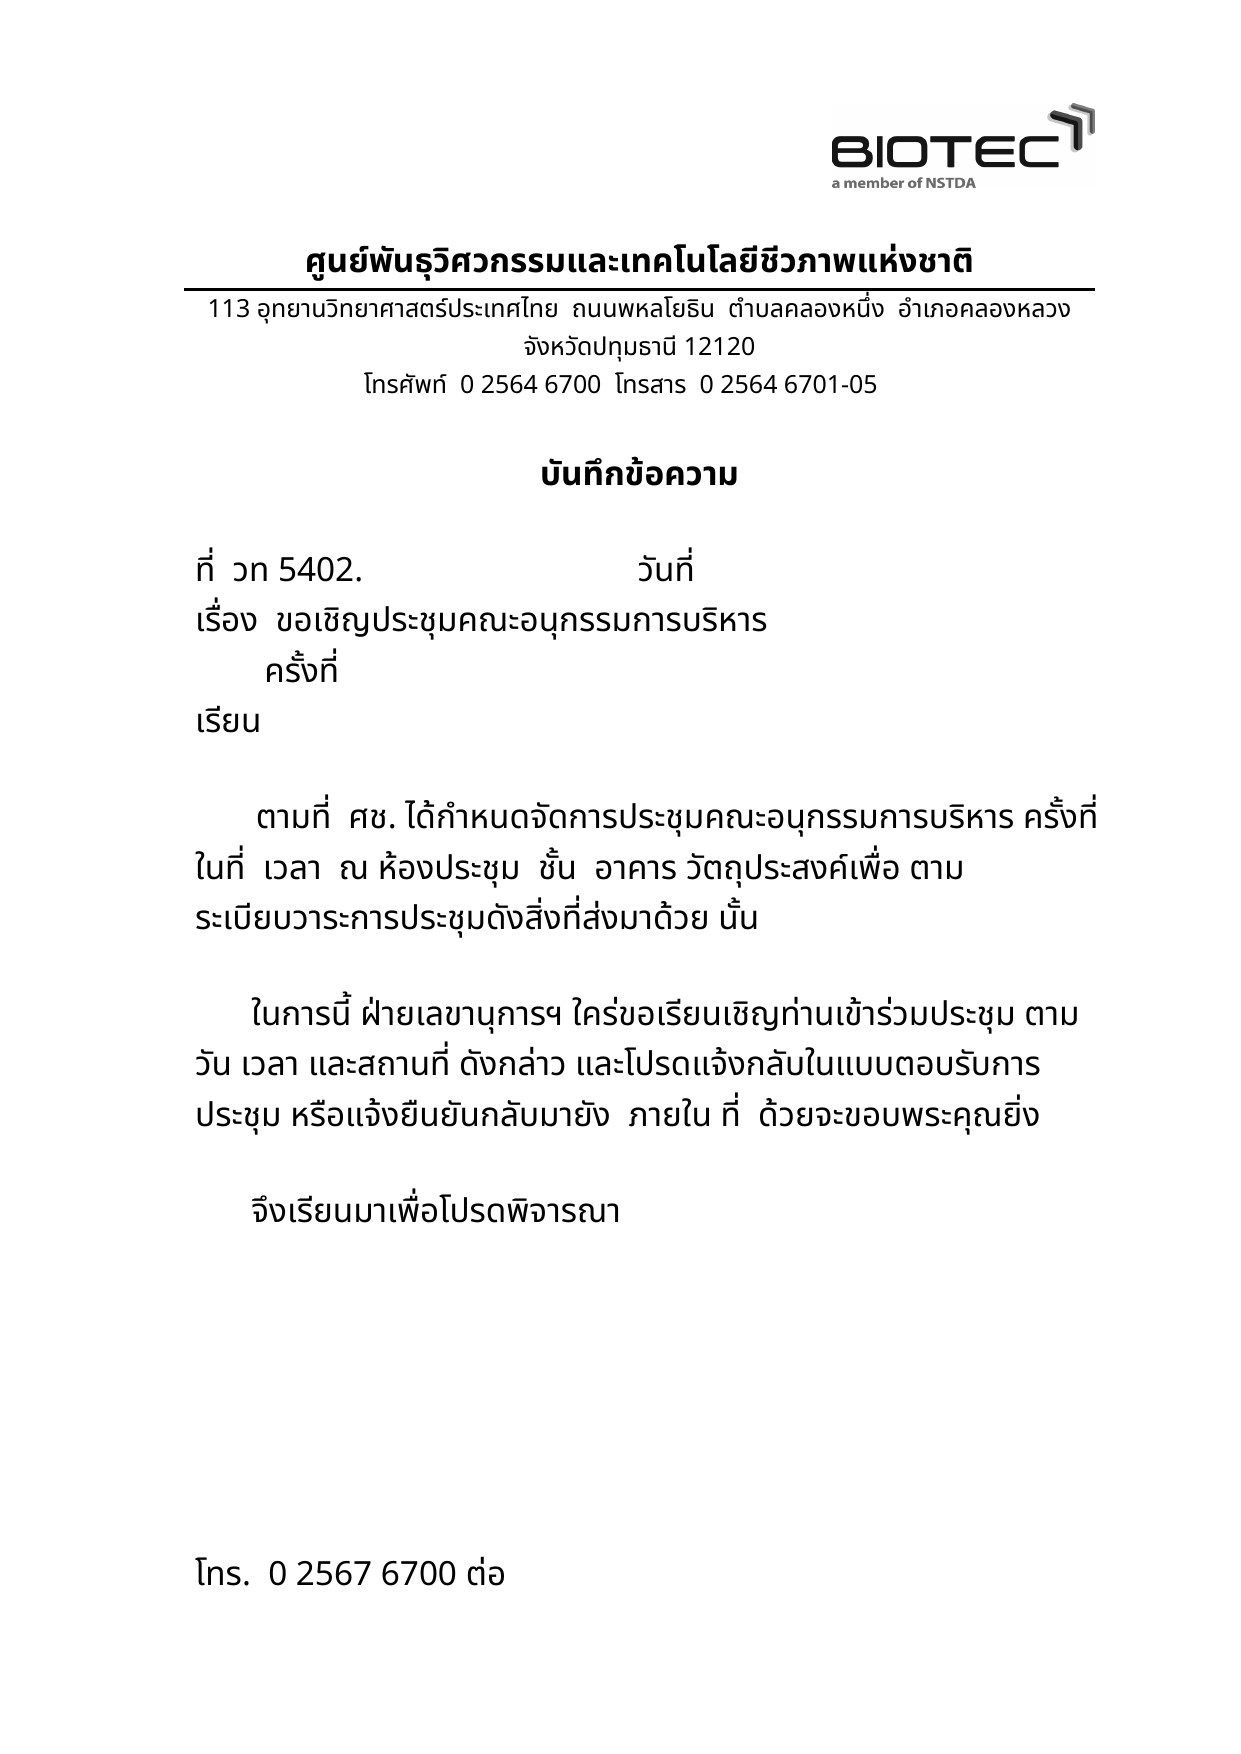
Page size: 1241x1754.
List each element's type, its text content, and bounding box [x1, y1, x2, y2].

table_header วันที่ [626, 546, 1095, 596]
table_cell เรียน [184, 697, 1095, 748]
table_header บันทึกข้อความ [184, 450, 1095, 500]
table_header ที่ วท 5402. [184, 546, 626, 596]
text จึงเรียนมาเพื่อโปรดพิจารณา [195, 1187, 1098, 1237]
text โทร. 0 2567 6700 ต่อ [195, 1549, 1098, 1600]
text ตามที่ ศช. ได้กำหนดจัดการประชุมคณะอนุกรรมการบริหาร ครั้งที่ ในที่ เวลา ณ ห้องประชุม ชั้น อาคาร วัตถุประสงค์เพื่อ ตามระเบียบวาระการประชุมดังสิ่งที่ส่งมาด้วย นั้น [195, 793, 1098, 944]
table_cell โทรศัพท์ 0 2564 6700 โทรสาร 0 2564 6701-05 [184, 367, 1095, 404]
text ในการนี้ ฝ่ายเลขานุการฯ ใคร่ขอเรียนเชิญท่านเข้าร่วมประชุม ตามวัน เวลา และสถานที่ ดังกล่าว และโปรดแจ้งกลับในแบบตอบรับการประชุม หรือแจ้งยืนยันกลับมายัง ภายใน ที่ ด้วยจะขอบพระคุณยิ่ง [195, 990, 1098, 1141]
table_cell เรื่อง ขอเชิญประชุมคณะอนุกรรมการบริหาร ครั้งที่ [184, 596, 1095, 697]
table_header ศูนย์พันธุวิศวกรรมและเทคโนโลยีชีวภาพแห่งชาติ [184, 237, 1095, 287]
table_cell 113 อุทยานวิทยาศาสตร์ประเทศไทย ถนนพหลโยธิน ตำบลคลองหนึ่ง อำเภอคลองหลวง จังหวัดปทุมธานี 12120 [184, 291, 1095, 367]
picture [832, 103, 1095, 188]
